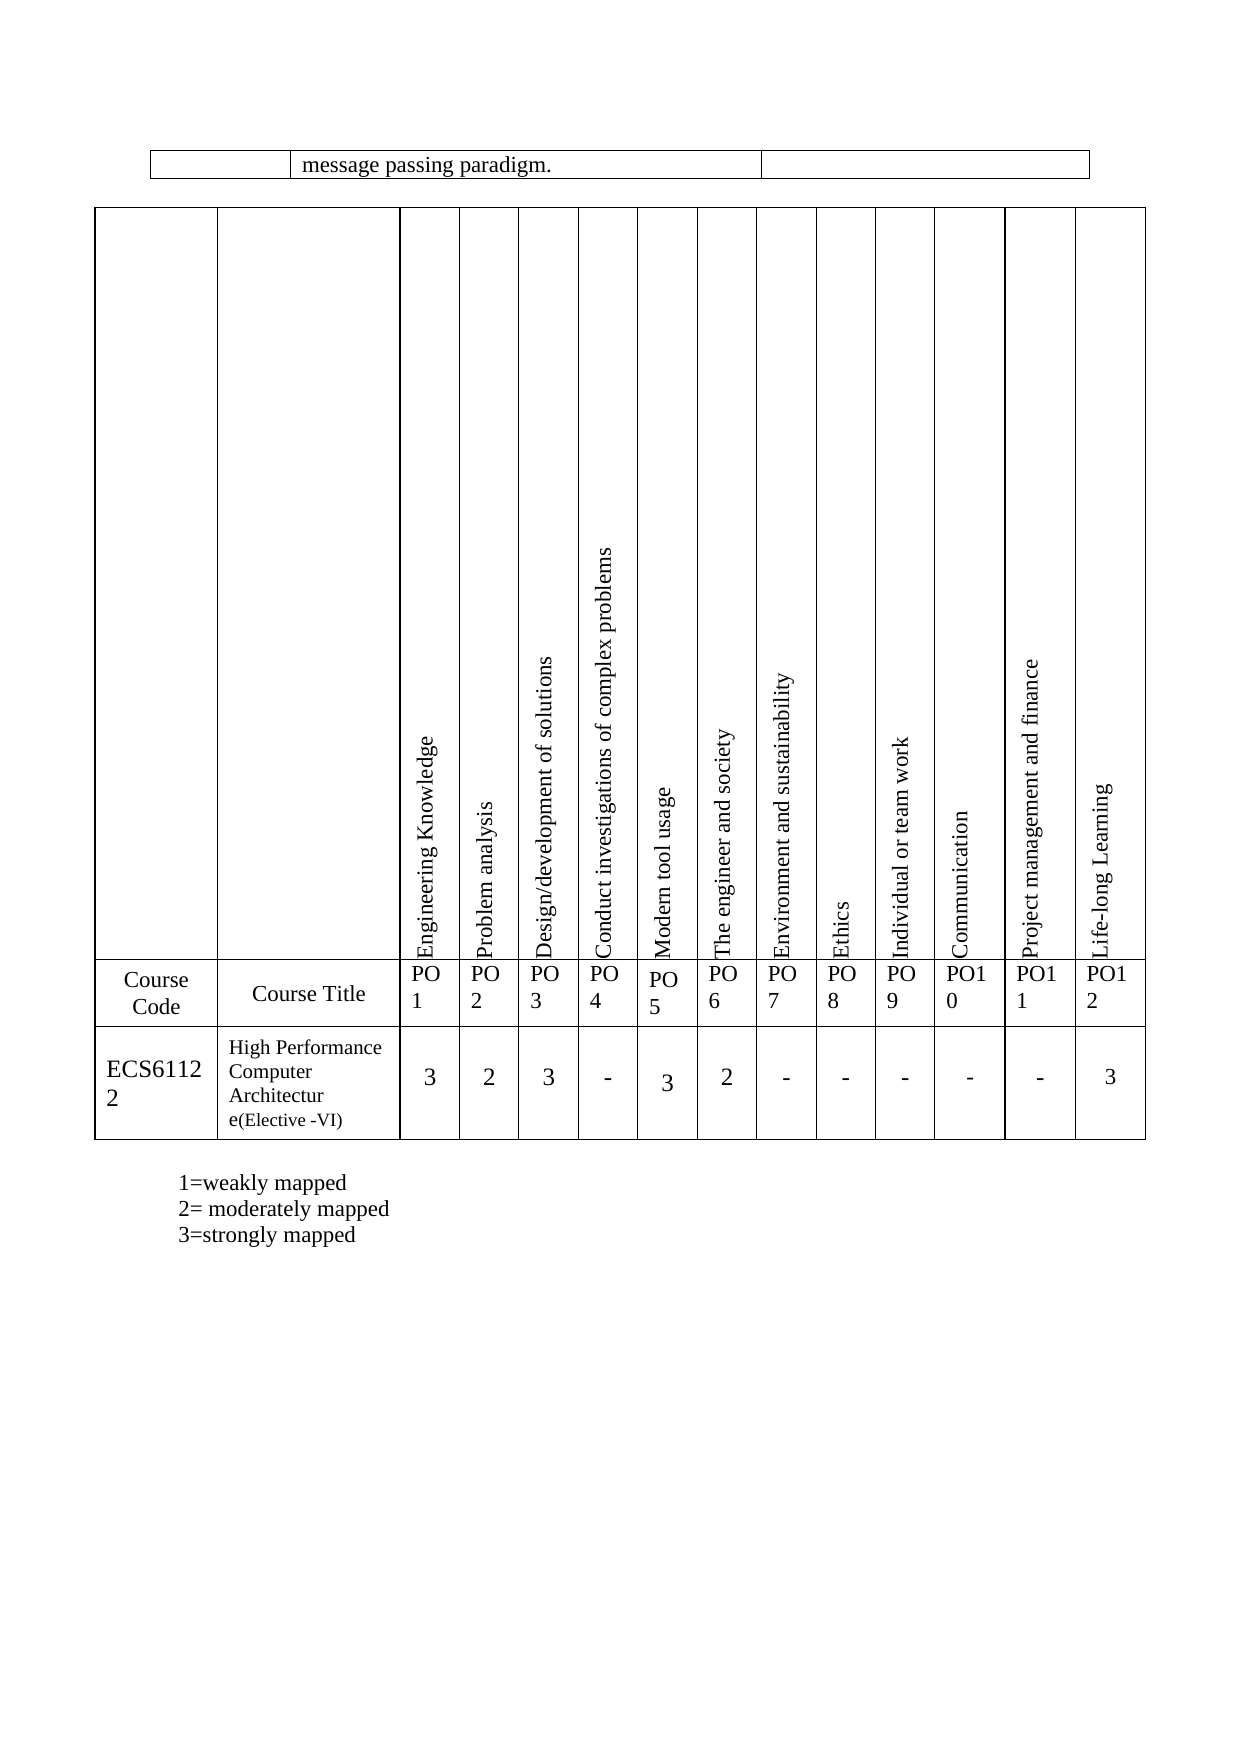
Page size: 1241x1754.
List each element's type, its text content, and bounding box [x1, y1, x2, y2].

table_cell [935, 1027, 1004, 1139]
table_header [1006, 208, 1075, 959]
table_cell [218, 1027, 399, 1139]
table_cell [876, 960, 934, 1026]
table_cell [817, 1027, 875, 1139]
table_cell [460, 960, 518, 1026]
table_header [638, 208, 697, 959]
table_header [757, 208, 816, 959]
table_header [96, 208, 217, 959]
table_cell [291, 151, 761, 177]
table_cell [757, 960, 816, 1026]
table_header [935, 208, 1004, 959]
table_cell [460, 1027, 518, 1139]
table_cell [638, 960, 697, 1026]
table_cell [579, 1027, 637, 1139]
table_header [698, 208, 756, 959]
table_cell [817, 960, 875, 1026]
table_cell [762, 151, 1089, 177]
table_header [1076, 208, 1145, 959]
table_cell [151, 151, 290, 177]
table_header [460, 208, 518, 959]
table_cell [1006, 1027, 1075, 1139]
text 3=strongly mapped [178, 1221, 1090, 1248]
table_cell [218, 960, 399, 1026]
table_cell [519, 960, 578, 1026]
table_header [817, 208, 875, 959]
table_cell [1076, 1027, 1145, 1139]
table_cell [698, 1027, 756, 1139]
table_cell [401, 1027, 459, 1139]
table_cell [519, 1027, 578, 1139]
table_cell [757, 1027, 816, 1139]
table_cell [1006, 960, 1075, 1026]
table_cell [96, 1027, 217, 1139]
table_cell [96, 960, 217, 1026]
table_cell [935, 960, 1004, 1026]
text 1=weakly mapped [178, 1169, 1090, 1195]
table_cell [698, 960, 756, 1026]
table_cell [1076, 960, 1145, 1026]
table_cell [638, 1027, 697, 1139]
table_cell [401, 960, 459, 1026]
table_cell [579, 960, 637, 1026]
text 2= moderately mapped [178, 1195, 1090, 1221]
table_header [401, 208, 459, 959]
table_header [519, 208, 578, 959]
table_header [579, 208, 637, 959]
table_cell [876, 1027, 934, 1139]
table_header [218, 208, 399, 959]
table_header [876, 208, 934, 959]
